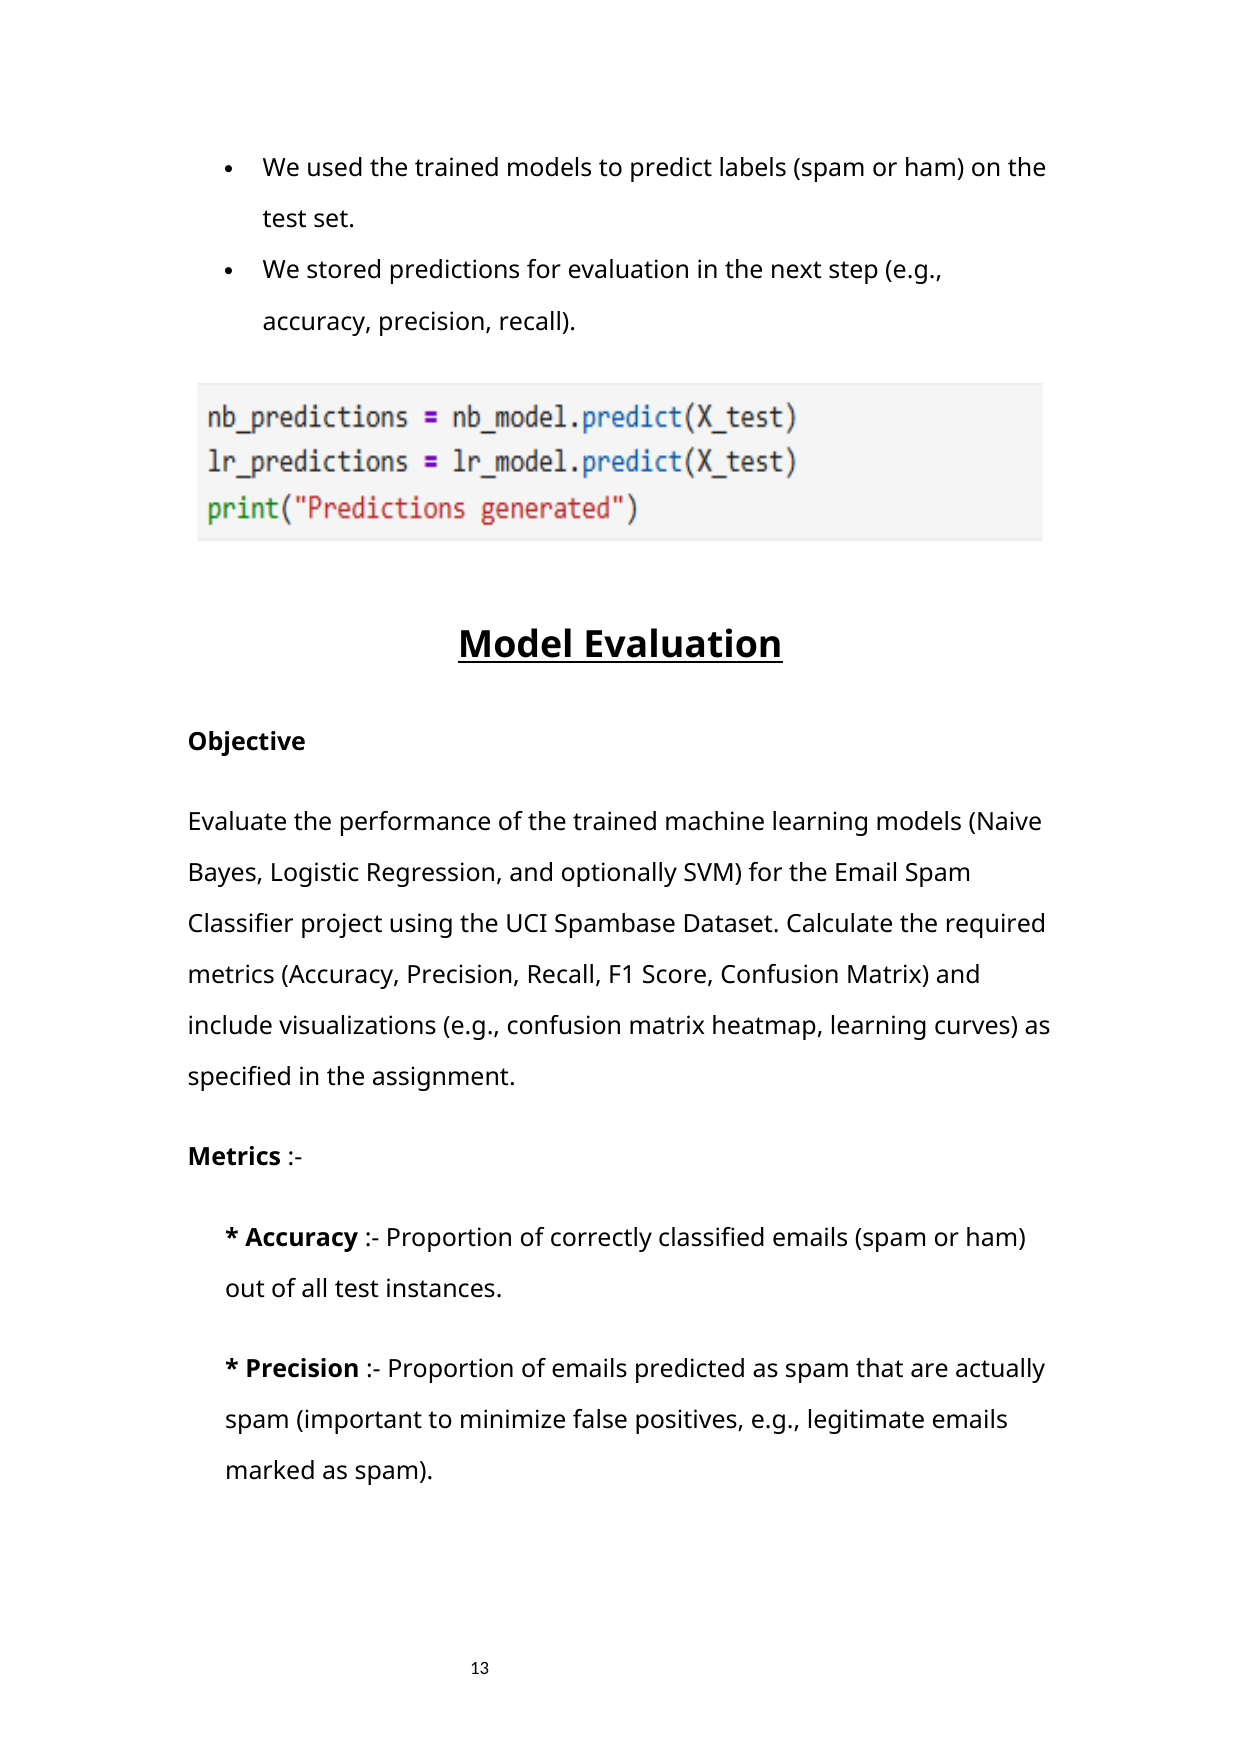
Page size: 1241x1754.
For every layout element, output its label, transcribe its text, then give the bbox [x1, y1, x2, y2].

list We used the trained models to predict labels (spam or ham) on the test set. [225, 150, 1053, 235]
text Evaluate the performance of the trained machine learning models (Naive Bayes, Logistic Regression, and optionally SVM) for the Email Spam Classifier project using the UCI Spambase Dataset. Calculate the required metrics (Accuracy, Precision, Recall, F1 Score, Confusion Matrix) and include visualizations (e.g., confusion matrix heatmap, learning curves) as specified in the assignment. [187, 803, 1053, 1093]
text Metrics :- [187, 1139, 1053, 1173]
picture [197, 383, 1043, 541]
list * Accuracy :- Proportion of correctly classified emails (spam or ham) out of all test instances. [225, 1219, 1053, 1304]
list * Precision :- Proportion of emails predicted as spam that are actually spam (important to minimize false positives, e.g., legitimate emails marked as spam). [225, 1350, 1053, 1487]
subtitle Objective [187, 723, 1053, 757]
list We stored predictions for evaluation in the next step (e.g., accuracy, precision, recall). [225, 252, 1053, 337]
